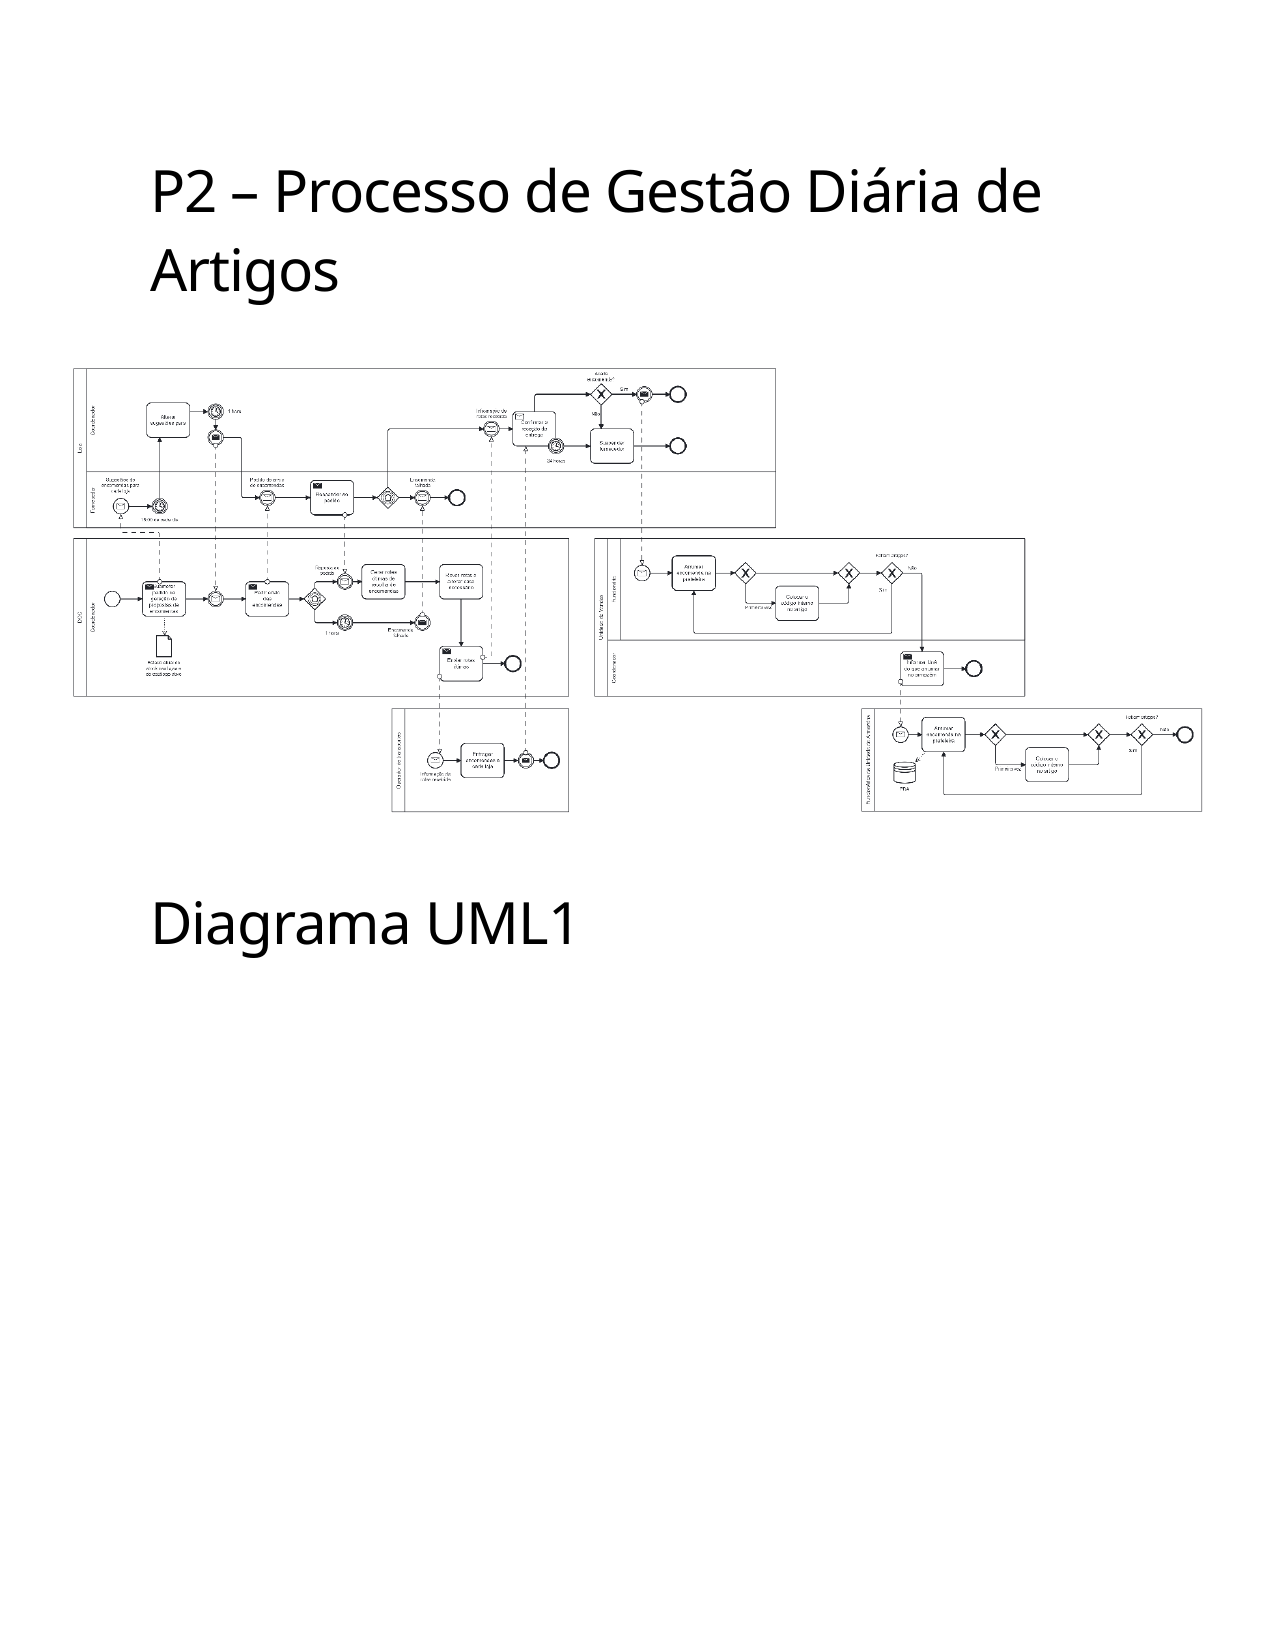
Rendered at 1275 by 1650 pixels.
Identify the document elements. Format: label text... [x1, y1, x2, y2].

title Diagrama UML1 [150, 882, 1125, 961]
picture [71, 366, 1204, 814]
title P2 – Processo de Gestão Diária de Artigos [150, 150, 1125, 309]
